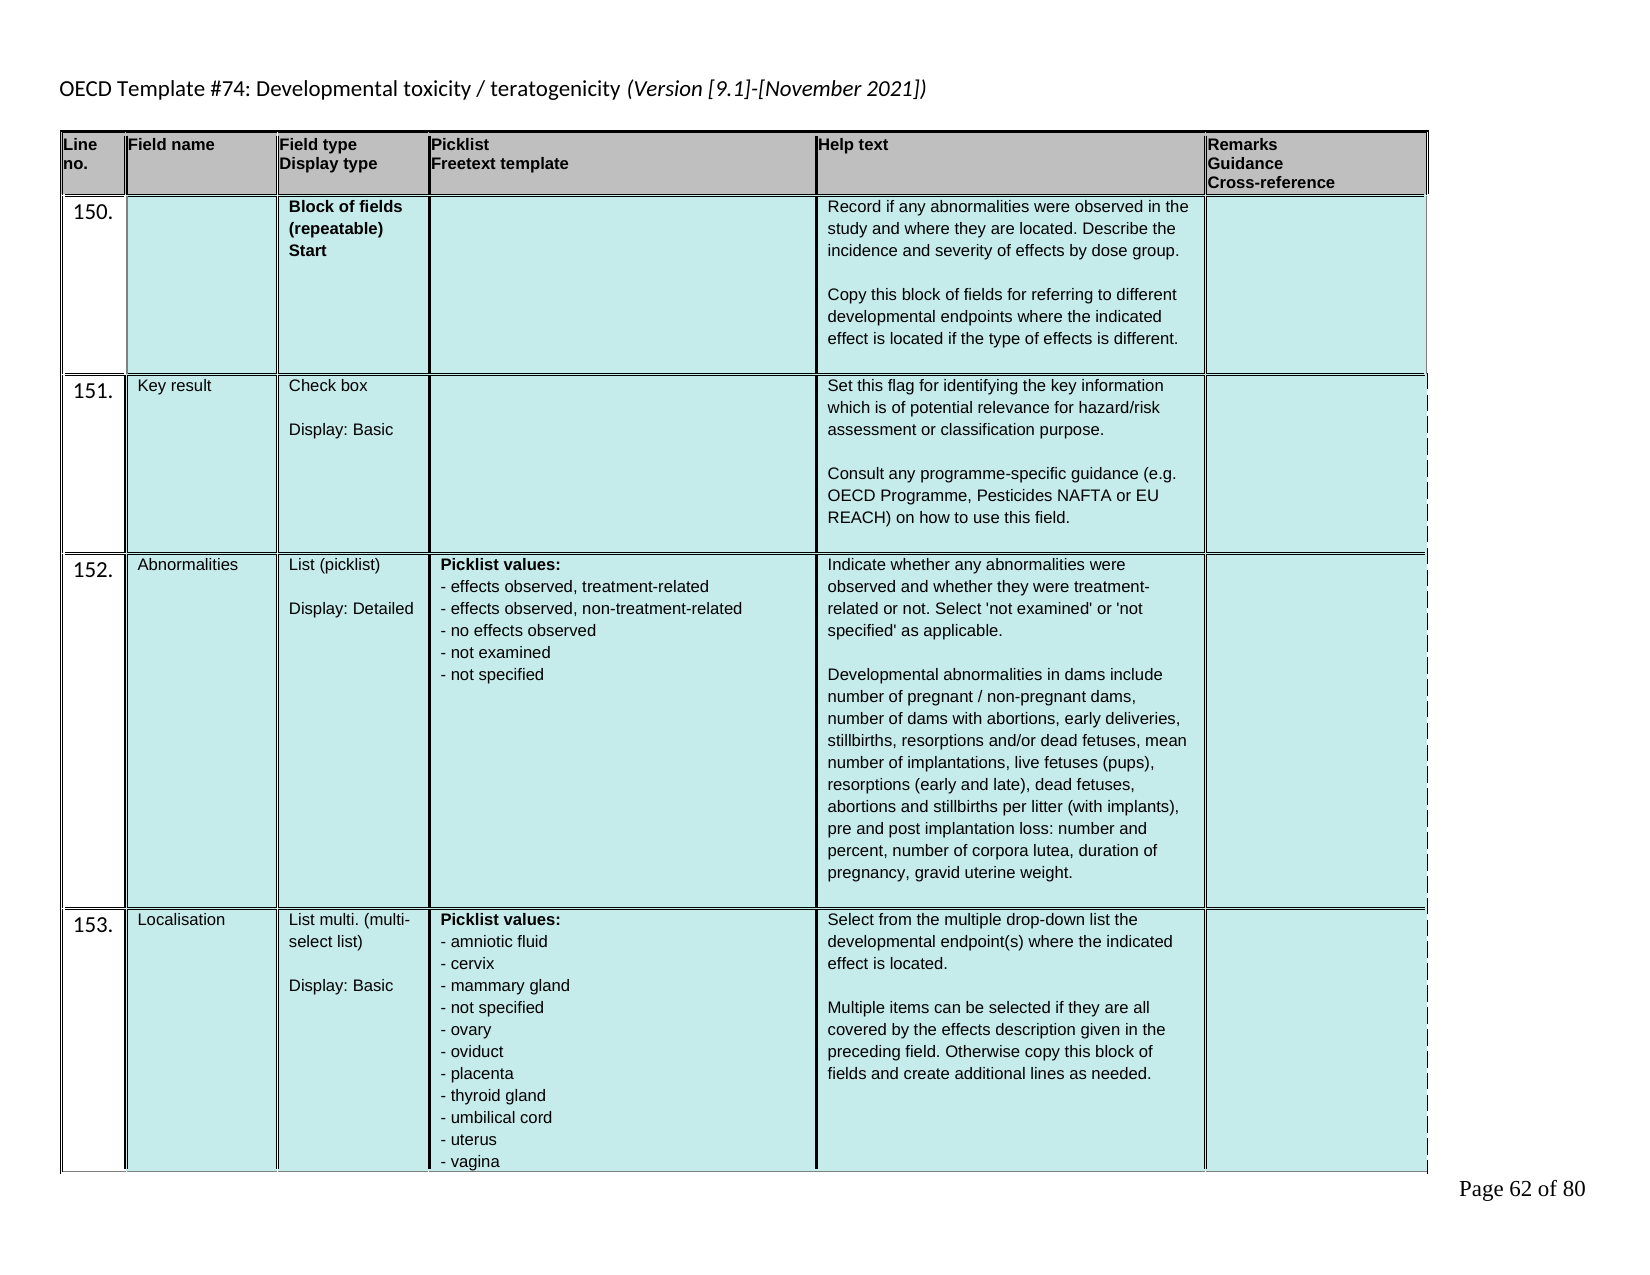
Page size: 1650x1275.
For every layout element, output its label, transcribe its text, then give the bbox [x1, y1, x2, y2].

table_cell [61, 373, 126, 552]
table_cell [431, 197, 815, 373]
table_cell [278, 910, 429, 1171]
table_cell Localisation [126, 910, 277, 1171]
table_cell Check box Display: Basic [279, 376, 428, 552]
table_header Line no. [63, 132, 126, 194]
table_cell [1206, 373, 1427, 552]
table_cell [128, 197, 276, 373]
table_cell Set this flag for identifying the key information which is of potential relevance for hazard/risk assessment or classification purpose. Consult any programme-specific guidance (e.g. OECD Programme, Pesticides NAFTA or EU REACH) on how to use this field. [818, 376, 1204, 552]
table_cell Key result [128, 376, 276, 552]
table_cell Picklist values: - effects observed, treatment-related - effects observed, non-treatment-related - no effects observed - not examined - not specified [431, 555, 815, 906]
table_cell Abnormalities [128, 555, 276, 906]
table_header Remarks Guidance Cross-reference [1206, 133, 1426, 194]
table_cell [1206, 194, 1427, 373]
table_header Picklist Freetext template [429, 133, 816, 194]
table_header Help text [816, 133, 1206, 194]
table_cell [431, 376, 815, 552]
table_cell Block of fields (repeatable) Start [279, 197, 428, 373]
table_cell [816, 910, 1206, 1171]
table_cell [1206, 906, 1427, 1171]
table_cell List (picklist) Display: Detailed [279, 555, 428, 906]
table_cell [61, 552, 126, 906]
table_header Field type Display type [278, 132, 429, 194]
table_cell Indicate whether any abnormalities were observed and whether they were treatment-related or not. Select 'not examined' or 'not specified' as applicable. Developmental abnormalities in dams include number of pregnant / non-pregnant dams, number of dams with abortions, early deliveries, stillbirths, resorptions and/or dead fetuses, mean number of implantations, live fetuses (pups), resorptions (early and late), dead fetuses, abortions and stillbirths per litter (with implants), pre and post implantation loss: number and percent, number of corpora lutea, duration of pregnancy, gravid uterine weight. [818, 555, 1204, 906]
table_cell Record if any abnormalities were observed in the study and where they are located. Describe the incidence and severity of effects by dose group. Copy this block of fields for referring to different developmental endpoints where the indicated effect is located if the type of effects is different. [818, 197, 1204, 373]
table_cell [429, 910, 816, 1171]
table_cell [63, 906, 126, 1171]
table_cell [1206, 552, 1427, 906]
table_cell [61, 194, 126, 373]
table_header Field name [126, 133, 277, 194]
